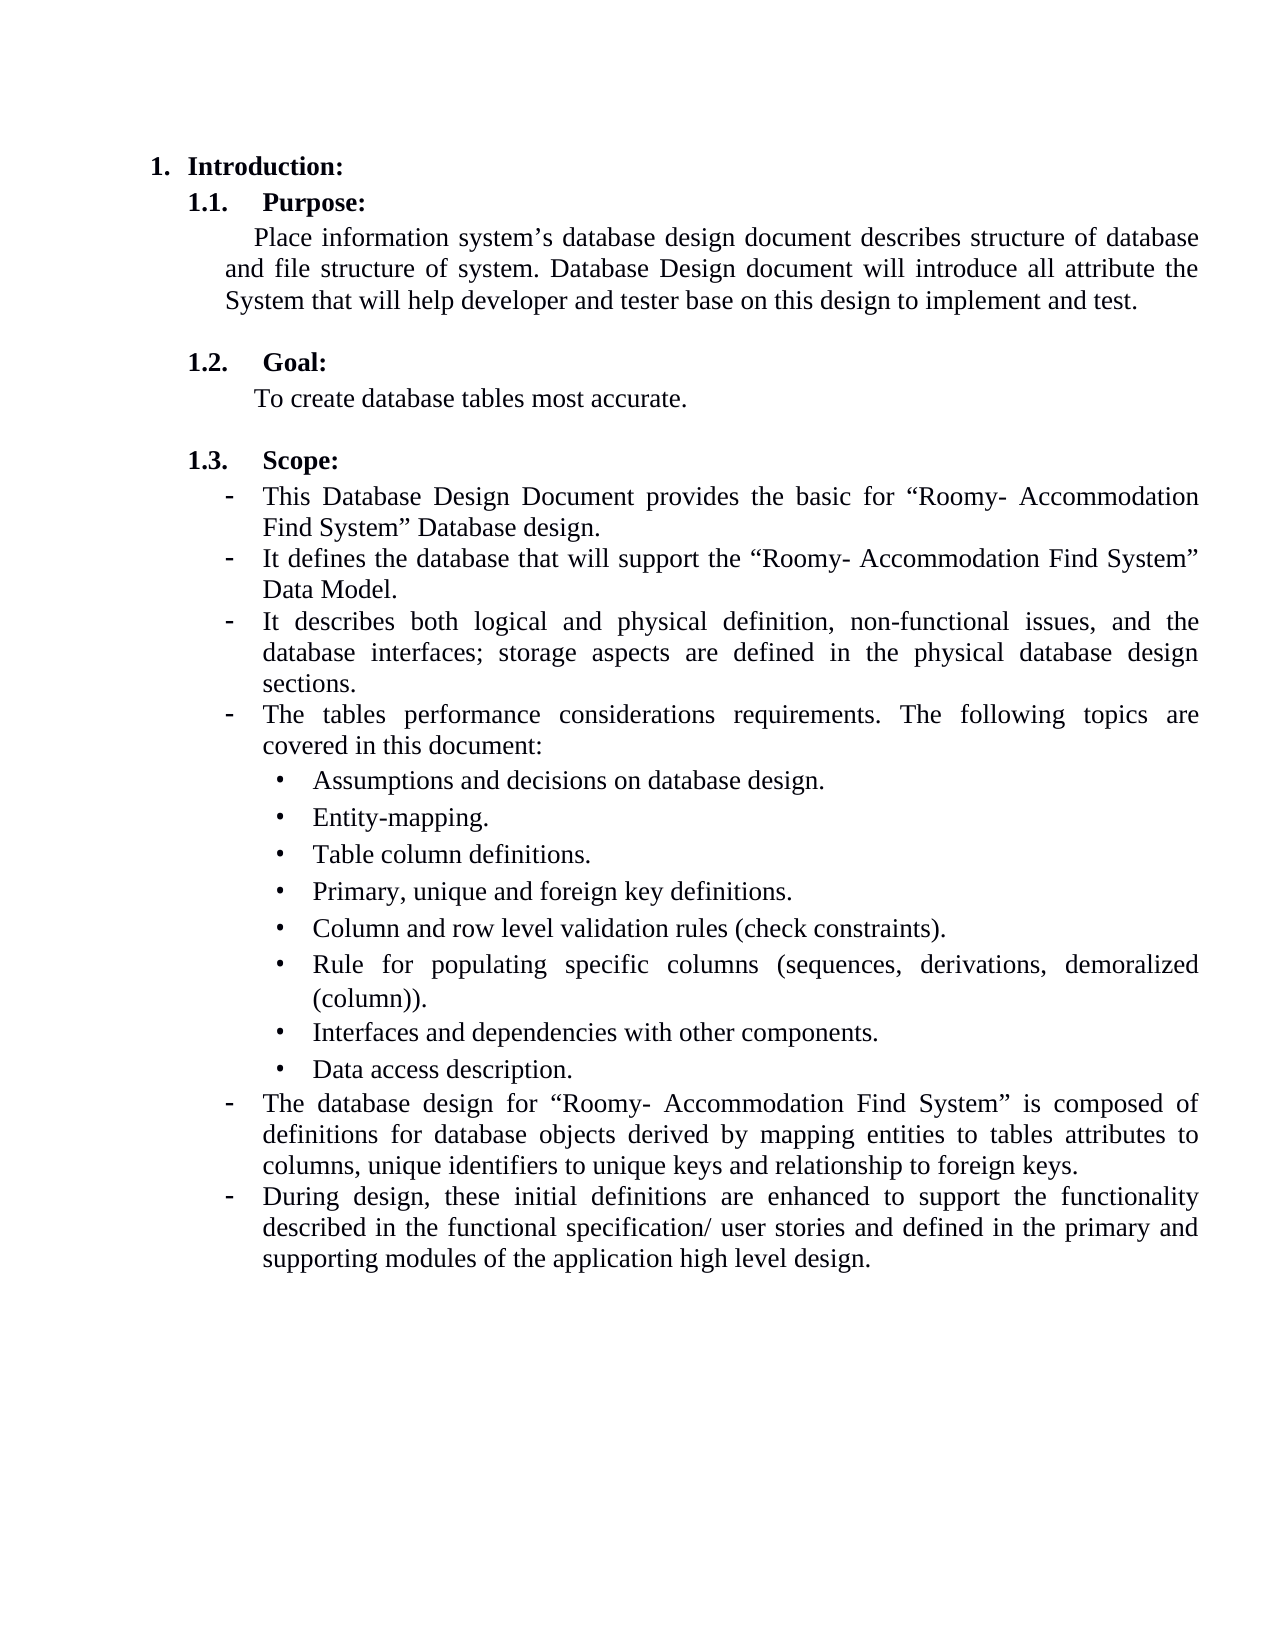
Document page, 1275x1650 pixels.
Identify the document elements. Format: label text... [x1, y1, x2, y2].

list Goal: [187, 346, 1200, 377]
list The tables performance considerations requirements. The following topics are covered in this document: [225, 698, 1200, 761]
list The database design for “Roomy- Accommodation Find System” is composed of definitions for database objects derived by mapping entities to tables attributes to columns, unique identifiers to unique keys and relationship to foreign keys. [225, 1087, 1200, 1180]
list During design, these initial definitions are enhanced to support the functionality described in the functional specification/ user stories and defined in the primary and supporting modules of the application high level design. [225, 1180, 1200, 1274]
list To create database tables most accurate. [225, 382, 1200, 413]
list Introduction: [150, 150, 1200, 181]
list Rule for populating specific columns (sequences, derivations, demoralized (column)). [275, 945, 1200, 1013]
list Column and row level validation rules (check constraints). [275, 908, 1200, 945]
list Data access description. [275, 1050, 1200, 1087]
list Primary, unique and foreign key definitions. [275, 871, 1200, 908]
list Table column definitions. [275, 834, 1200, 871]
list Scope: [187, 444, 1200, 475]
list This Database Design Document provides the basic for “Roomy- Accommodation Find System” Database design. [225, 480, 1200, 542]
list Interfaces and dependencies with other components. [275, 1013, 1200, 1050]
list Assumptions and decisions on database design. [275, 761, 1200, 797]
list It defines the database that will support the “Roomy- Accommodation Find System” Data Model. [225, 542, 1200, 604]
list Purpose: [187, 186, 1200, 217]
list Place information system’s database design document describes structure of database and file structure of system. Database Design document will introduce all attribute the System that will help developer and tester base on this design to implement and test. [225, 221, 1200, 315]
list Entity-mapping. [275, 797, 1200, 834]
list It describes both logical and physical definition, non-functional issues, and the database interfaces; storage aspects are defined in the physical database design sections. [225, 604, 1200, 698]
